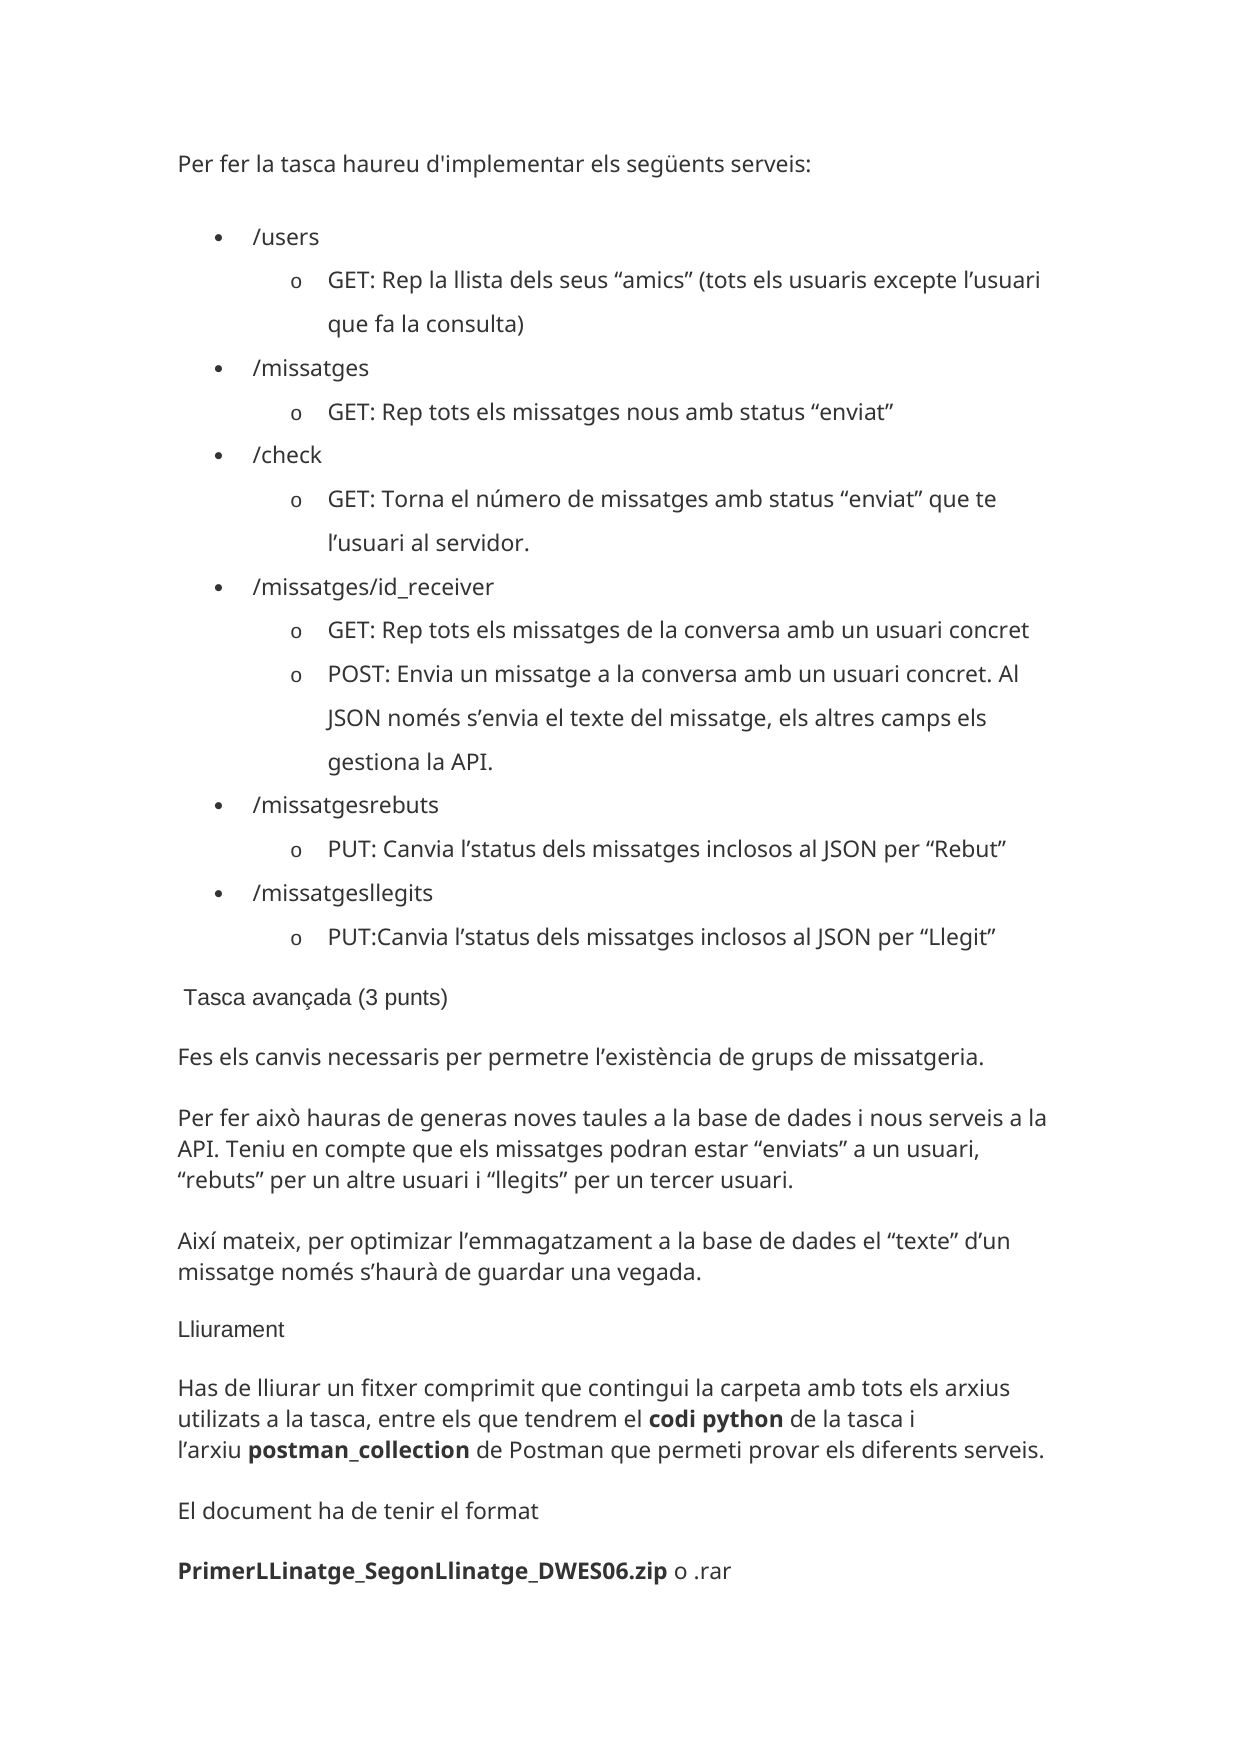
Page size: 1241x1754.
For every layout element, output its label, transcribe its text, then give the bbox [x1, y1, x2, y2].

text Per fer la tasca haureu d'implementar els següents serveis: [177, 148, 1063, 179]
list /check [215, 427, 1063, 471]
list /users [215, 208, 1063, 252]
text Lliurament [177, 1316, 1063, 1343]
text Així mateix, per optimizar l’emmagatzament a la base de dades el “texte” d’un missatge només s’haurà de guardar una vegada. [177, 1225, 1063, 1287]
list PUT: Canvia l’status dels missatges inclosos al JSON per “Rebut” [290, 821, 1063, 864]
list GET: Rep tots els missatges de la conversa amb un usuari concret [290, 602, 1063, 646]
list /missatges [215, 339, 1063, 383]
text PrimerLLinatge_SegonLlinatge_DWES06.zip o .rar [177, 1555, 1063, 1586]
list POST: Envia un missatge a la conversa amb un usuari concret. Al JSON només s’envia el texte del missatge, els altres camps els gestiona la API. [290, 646, 1063, 777]
text El document ha de tenir el format [177, 1495, 1063, 1526]
list /missatgesrebuts [215, 777, 1063, 821]
list GET: Torna el número de missatges amb status “enviat” que te l’usuari al servidor. [290, 471, 1063, 558]
text Fes els canvis necessaris per permetre l’existència de grups de missatgeria. [177, 1041, 1063, 1073]
list GET: Rep tots els missatges nous amb status “enviat” [290, 383, 1063, 427]
text Per fer això hauras de generas noves taules a la base de dades i nous serveis a la API. Teniu en compte que els missatges podran estar “enviats” a un usuari, “rebuts” per un altre usuari i “llegits” per un tercer usuari. [177, 1102, 1063, 1196]
text Tasca avançada (3 punts) [177, 981, 1063, 1012]
list PUT:Canvia l’status dels missatges inclosos al JSON per “Llegit” [290, 908, 1063, 952]
text Has de lliurar un fitxer comprimit que contingui la carpeta amb tots els arxius utilizats a la tasca, entre els que tendrem el codi python de la tasca i l’arxiu postman_collection de Postman que permeti provar els diferents serveis. [177, 1372, 1063, 1466]
list /missatgesllegits [215, 864, 1063, 908]
list GET: Rep la llista dels seus “amics” (tots els usuaris excepte l’usuari que fa la consulta) [290, 252, 1063, 339]
list /missatges/id_receiver [215, 558, 1063, 602]
